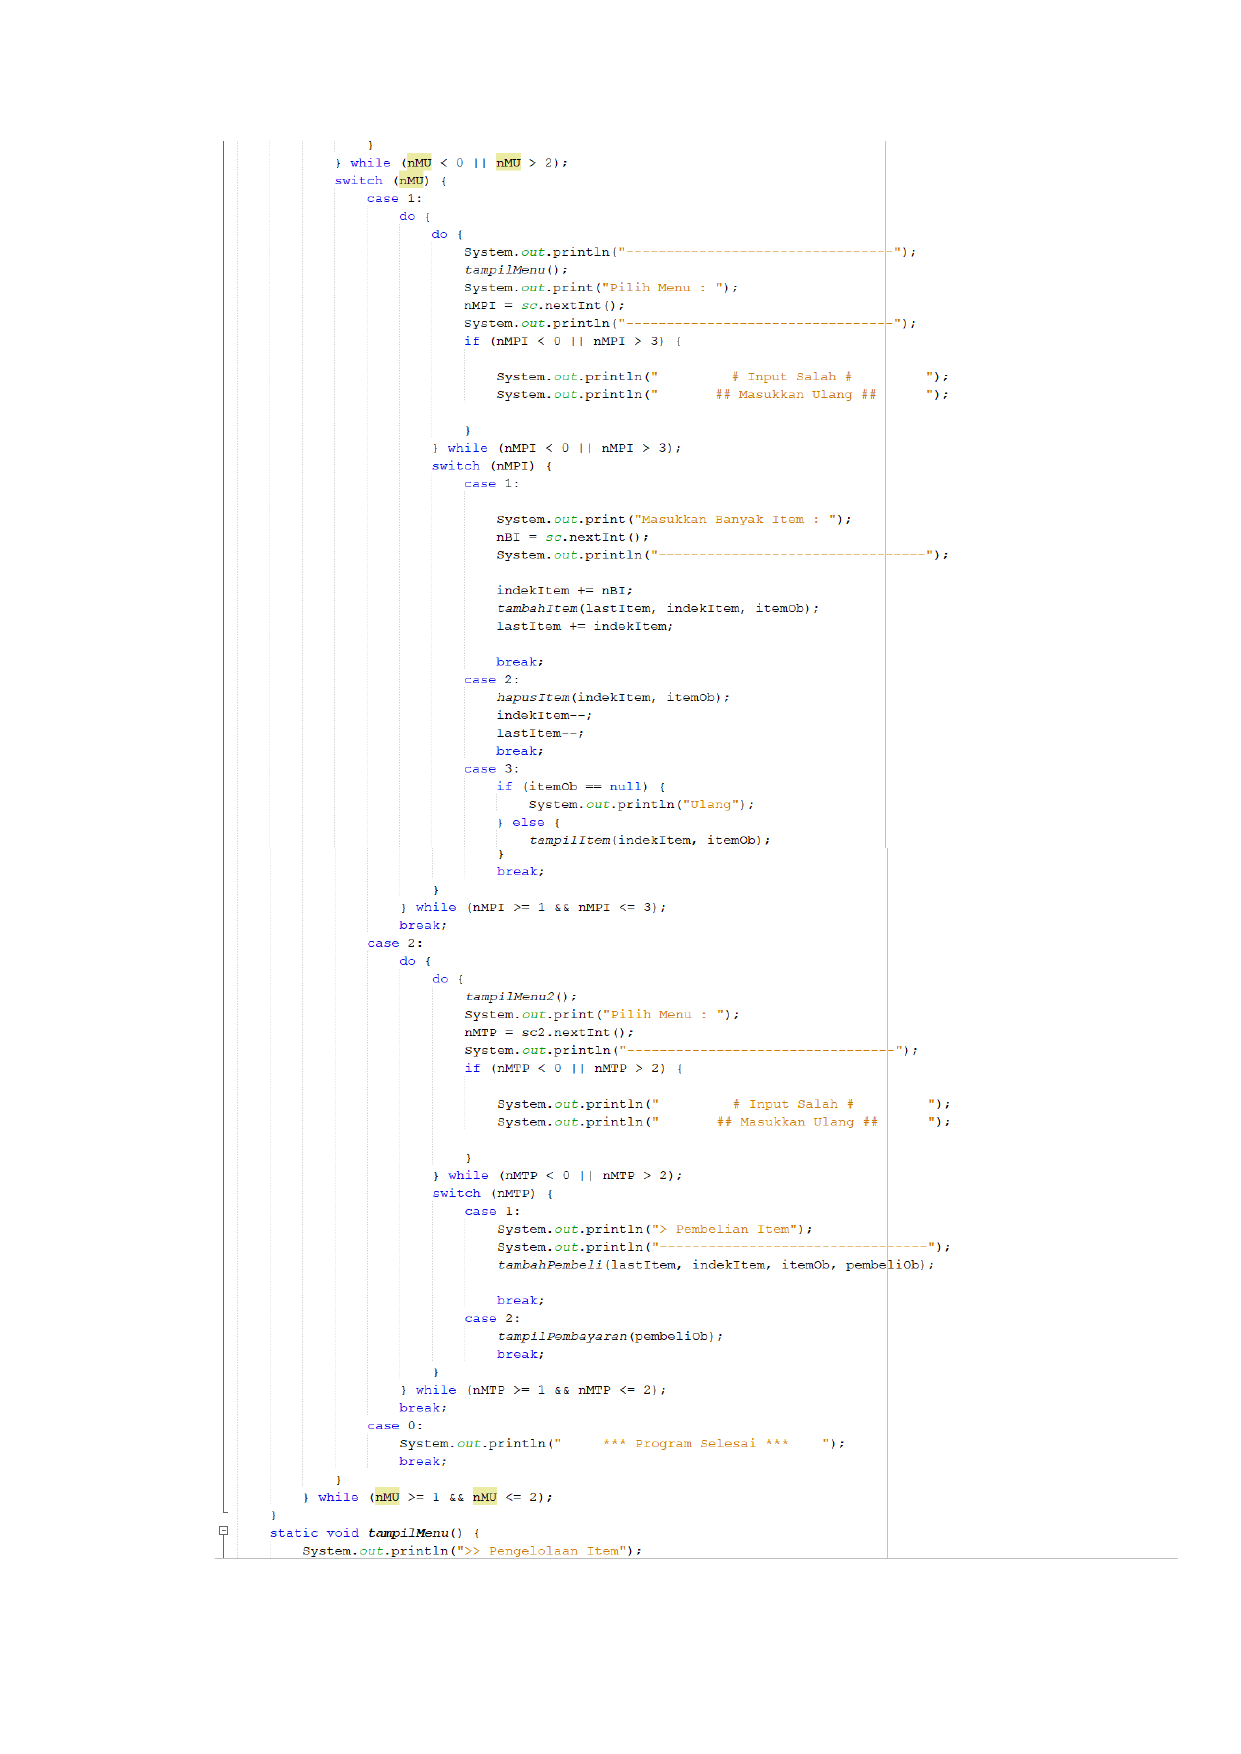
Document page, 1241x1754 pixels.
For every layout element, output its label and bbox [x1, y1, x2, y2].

picture [214, 141, 1178, 1559]
